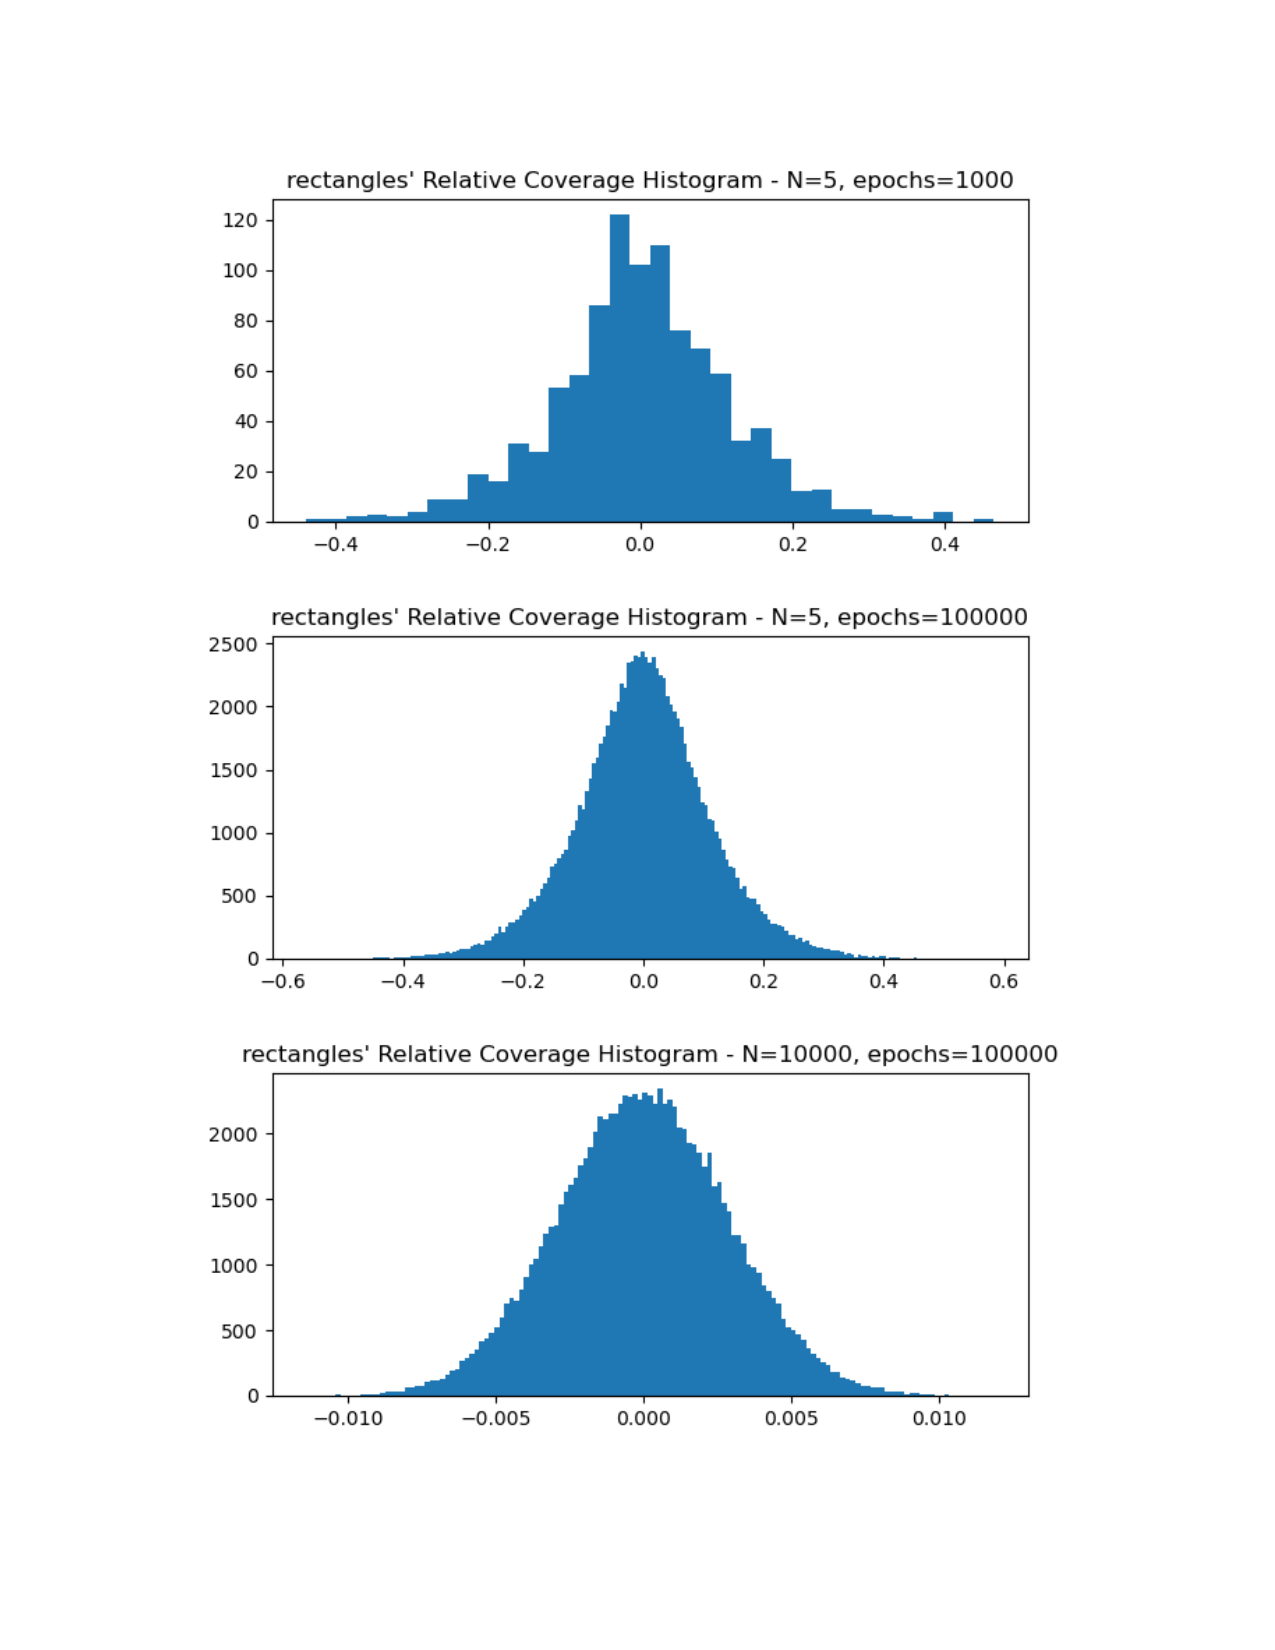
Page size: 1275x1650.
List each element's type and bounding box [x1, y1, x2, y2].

picture [150, 586, 1125, 1005]
picture [150, 1023, 1125, 1442]
picture [150, 150, 1125, 568]
